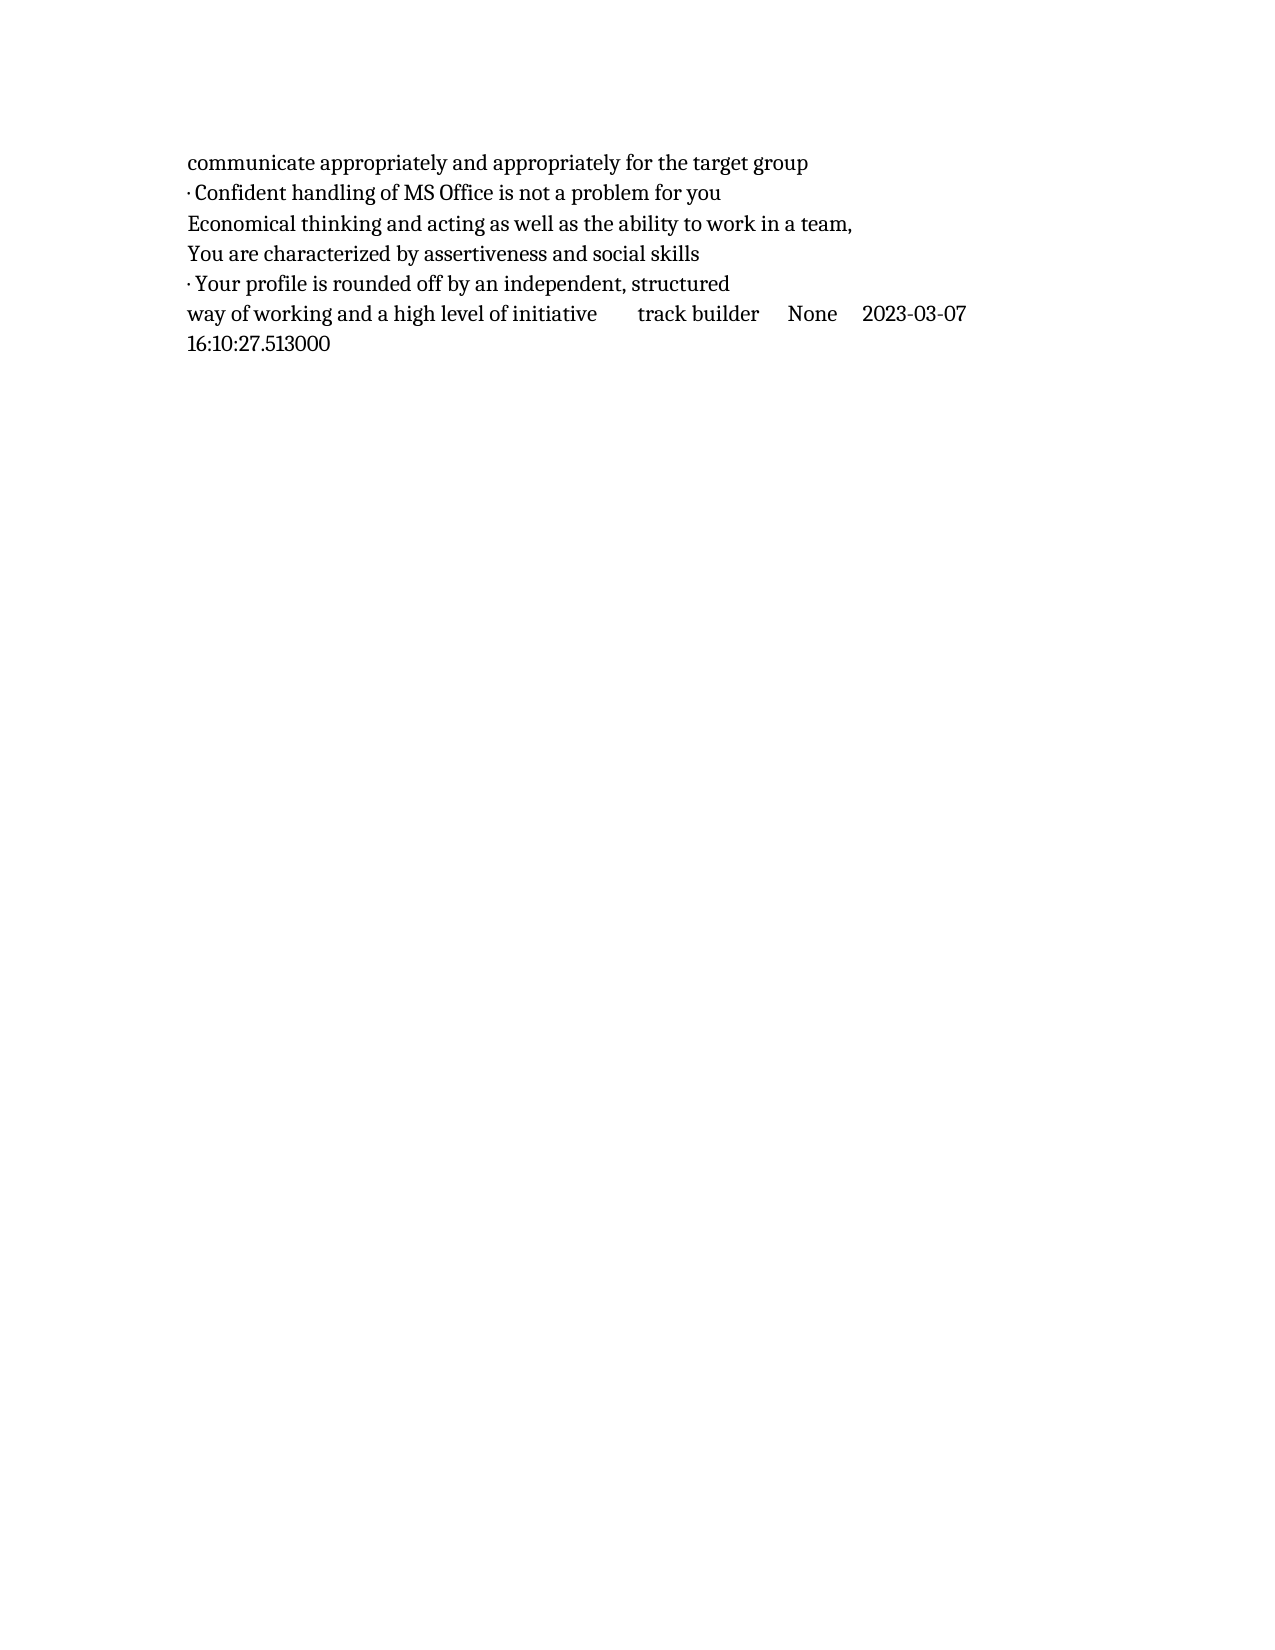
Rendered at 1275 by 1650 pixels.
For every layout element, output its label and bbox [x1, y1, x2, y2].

text [187, 150, 1087, 388]
